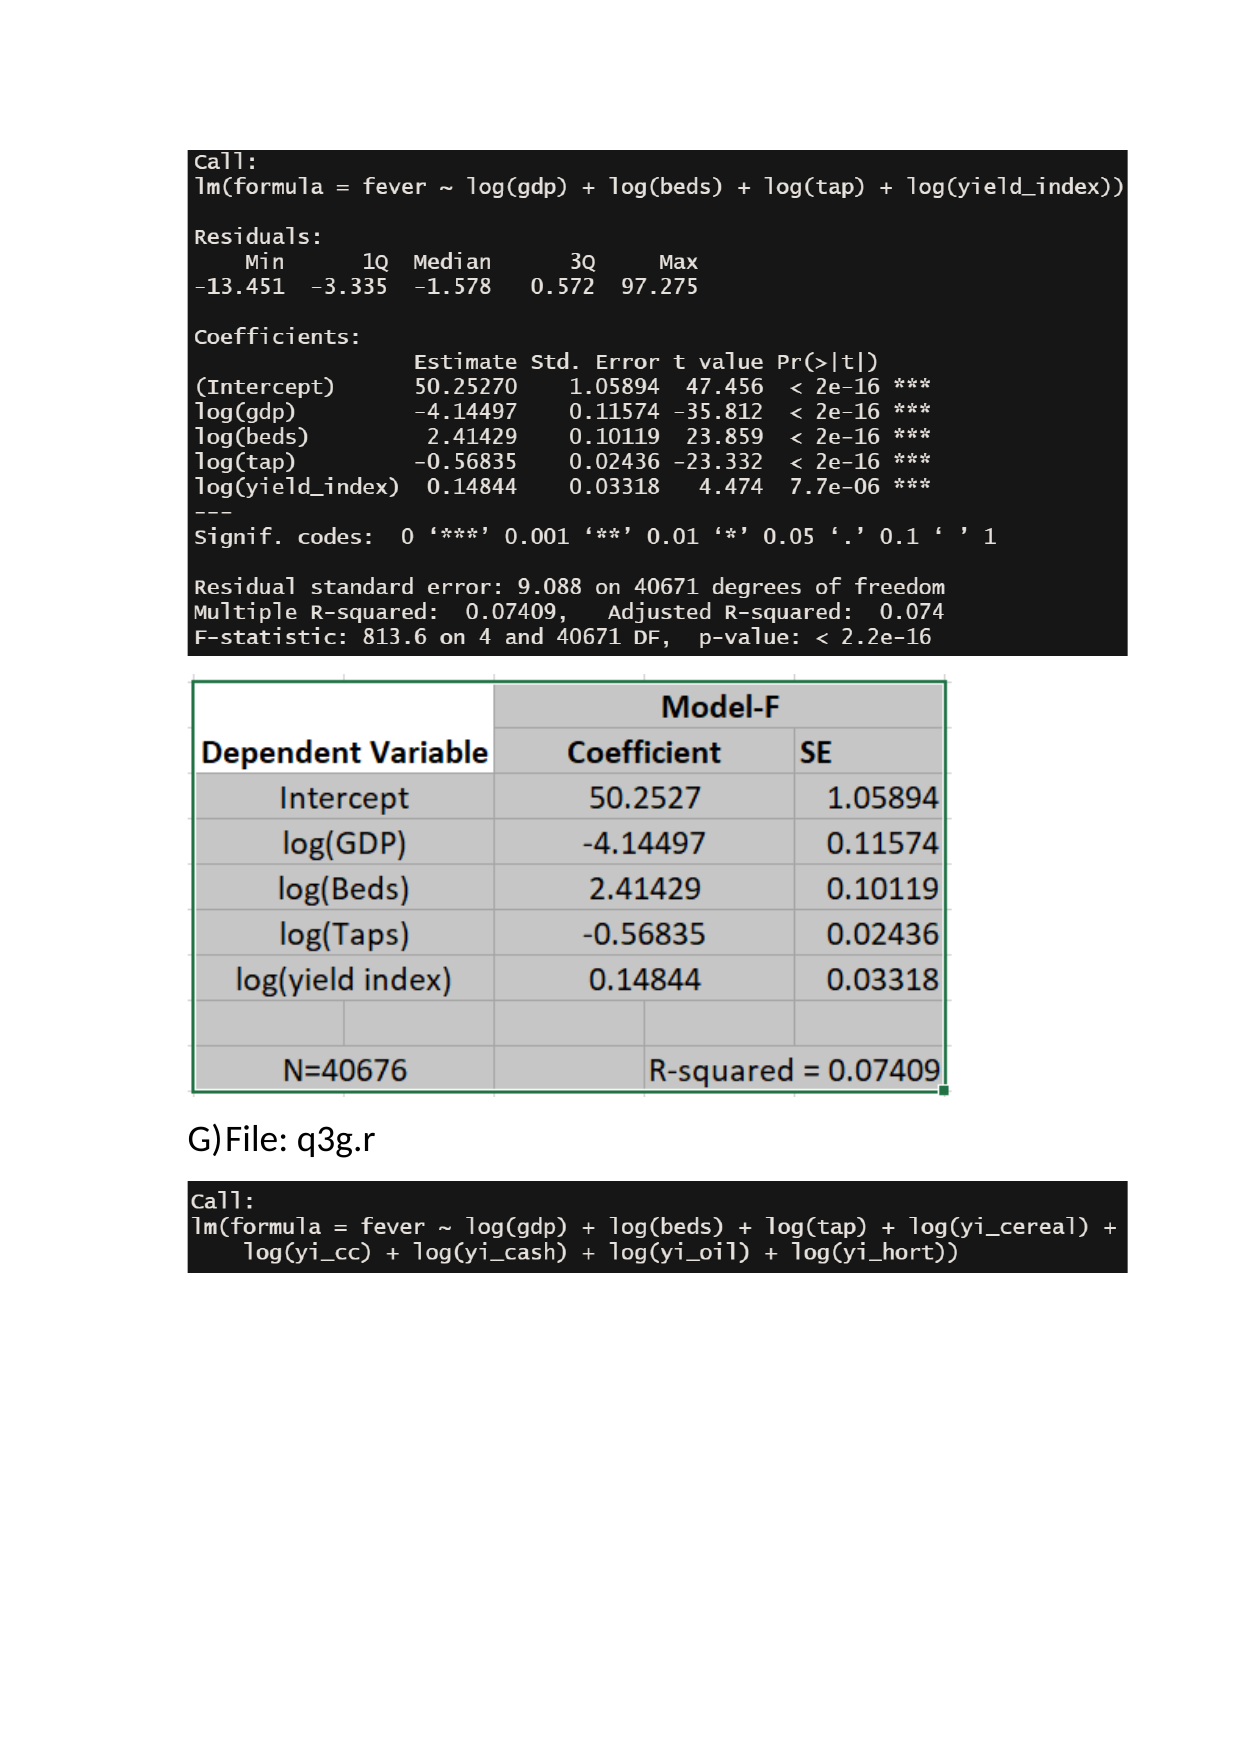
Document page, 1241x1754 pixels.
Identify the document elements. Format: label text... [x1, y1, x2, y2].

picture [187, 150, 1128, 656]
list File: q3g.r [187, 1115, 1090, 1161]
picture [187, 674, 952, 1097]
picture [187, 1181, 1128, 1273]
